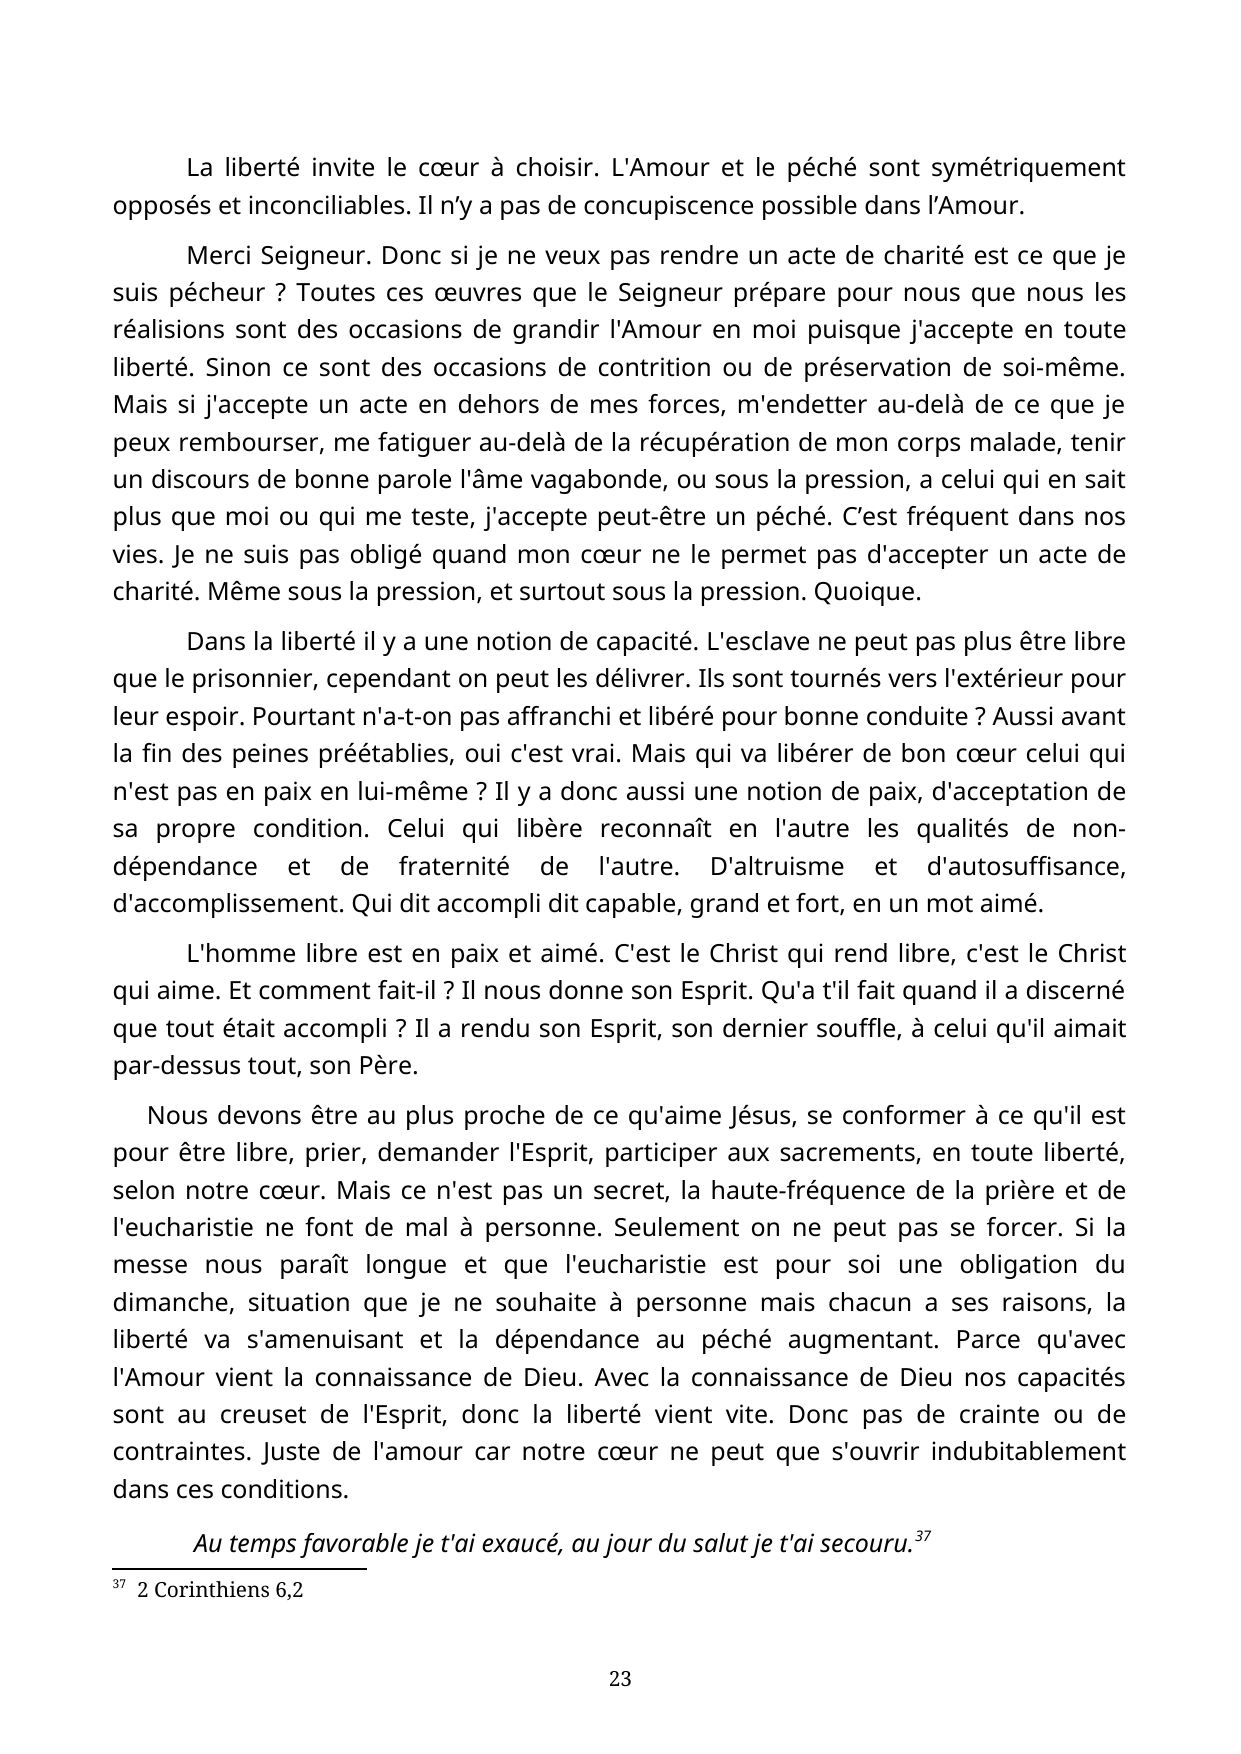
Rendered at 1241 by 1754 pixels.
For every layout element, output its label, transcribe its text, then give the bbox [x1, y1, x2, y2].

text Merci Seigneur. Donc si je ne veux pas rendre un acte de charité est ce que je suis pécheur ? Toutes ces œuvres que le Seigneur prépare pour nous que nous les réalisions sont des occasions de grandir l'Amour en moi puisque j'accepte en toute liberté. Sinon ce sont des occasions de contrition ou de préservation de soi-même. Mais si j'accepte un acte en dehors de mes forces, m'endetter au-delà de ce que je peux rembourser, me fatiguer au-delà de la récupération de mon corps malade, tenir un discours de bonne parole l'âme vagabonde, ou sous la pression, a celui qui en sait plus que moi ou qui me teste, j'accepte peut-être un péché. C’est fréquent dans nos vies. Je ne suis pas obligé quand mon cœur ne le permet pas d'accepter un acte de charité. Même sous la pression, et surtout sous la pression. Quoique. [112, 551, 1128, 608]
text Merci Seigneur. Donc si je ne veux pas rendre un acte de charité est ce que je suis pécheur ? Toutes ces œuvres que le Seigneur prépare pour nous que nous les réalisions sont des occasions de grandir l'Amour en moi puisque j'accepte en toute liberté. Sinon ce sont des occasions de contrition ou de préservation de soi-même. Mais si j'accepte un acte en dehors de mes forces, m'endetter au-delà de ce que je peux rembourser, me fatiguer au-delà de la récupération de mon corps malade, tenir un discours de bonne parole l'âme vagabonde, ou sous la pression, a celui qui en sait plus que moi ou qui me teste, j'accepte peut-être un péché. C’est fréquent dans nos vies. Je ne suis pas obligé quand mon cœur ne le permet pas d'accepter un acte de charité. Même sous la pression, et surtout sous la pression. Quoique. [112, 237, 1128, 550]
text Au temps favorable je t'ai exaucé, au jour du salut je t'ai secouru. [915, 1526, 1053, 1559]
text La liberté invite le cœur à choisir. L'Amour et le péché sont symétriquement opposés et inconciliables. Il n’y a pas de concupiscence possible dans l’Amour. [112, 150, 1128, 221]
text Nous devons être au plus proche de ce qu'aime Jésus, se conformer à ce qu'il est pour être libre, prier, demander l'Esprit, participer aux sacrements, en toute liberté, selon notre cœur. Mais ce n'est pas un secret, la haute-fréquence de la prière et de l'eucharistie ne font de mal à personne. Seulement on ne peut pas se forcer. Si la messe nous paraît longue et que l'eucharistie est pour soi une obligation du dimanche, situation que je ne souhaite à personne mais chacun a ses raisons, la liberté va s'amenuisant et la dépendance au péché augmentant. Parce qu'avec l'Amour vient la connaissance de Dieu. Avec la connaissance de Dieu nos capacités sont au creuset de l'Esprit, donc la liberté vient vite. Donc pas de crainte ou de contraintes. Juste de l'amour car notre cœur ne peut que s'ouvrir indubitablement dans ces conditions. [112, 1097, 1128, 1506]
text L'homme libre est en paix et aimé. C'est le Christ qui rend libre, c'est le Christ qui aime. Et comment fait-il ? Il nous donne son Esprit. Qu'a t'il fait quand il a discerné que tout était accompli ? Il a rendu son Esprit, son dernier souffle, à celui qu'il aimait par-dessus tout, son Père. [112, 935, 1128, 1082]
text Dans la liberté il y a une notion de capacité. L'esclave ne peut pas plus être libre que le prisonnier, cependant on peut les délivrer. Ils sont tournés vers l'extérieur pour leur espoir. Pourtant n'a-t-on pas affranchi et libéré pour bonne conduite ? Aussi avant la fin des peines préétablies, oui c'est vrai. Mais qui va libérer de bon cœur celui qui n'est pas en paix en lui-même ? Il y a donc aussi une notion de paix, d'acceptation de sa propre condition. Celui qui libère reconnaît en l'autre les qualités de non-dépendance et de fraternité de l'autre. D'altruisme et d'autosuffisance, d'accomplissement. Qui dit accompli dit capable, grand et fort, en un mot aimé. [112, 624, 1128, 919]
